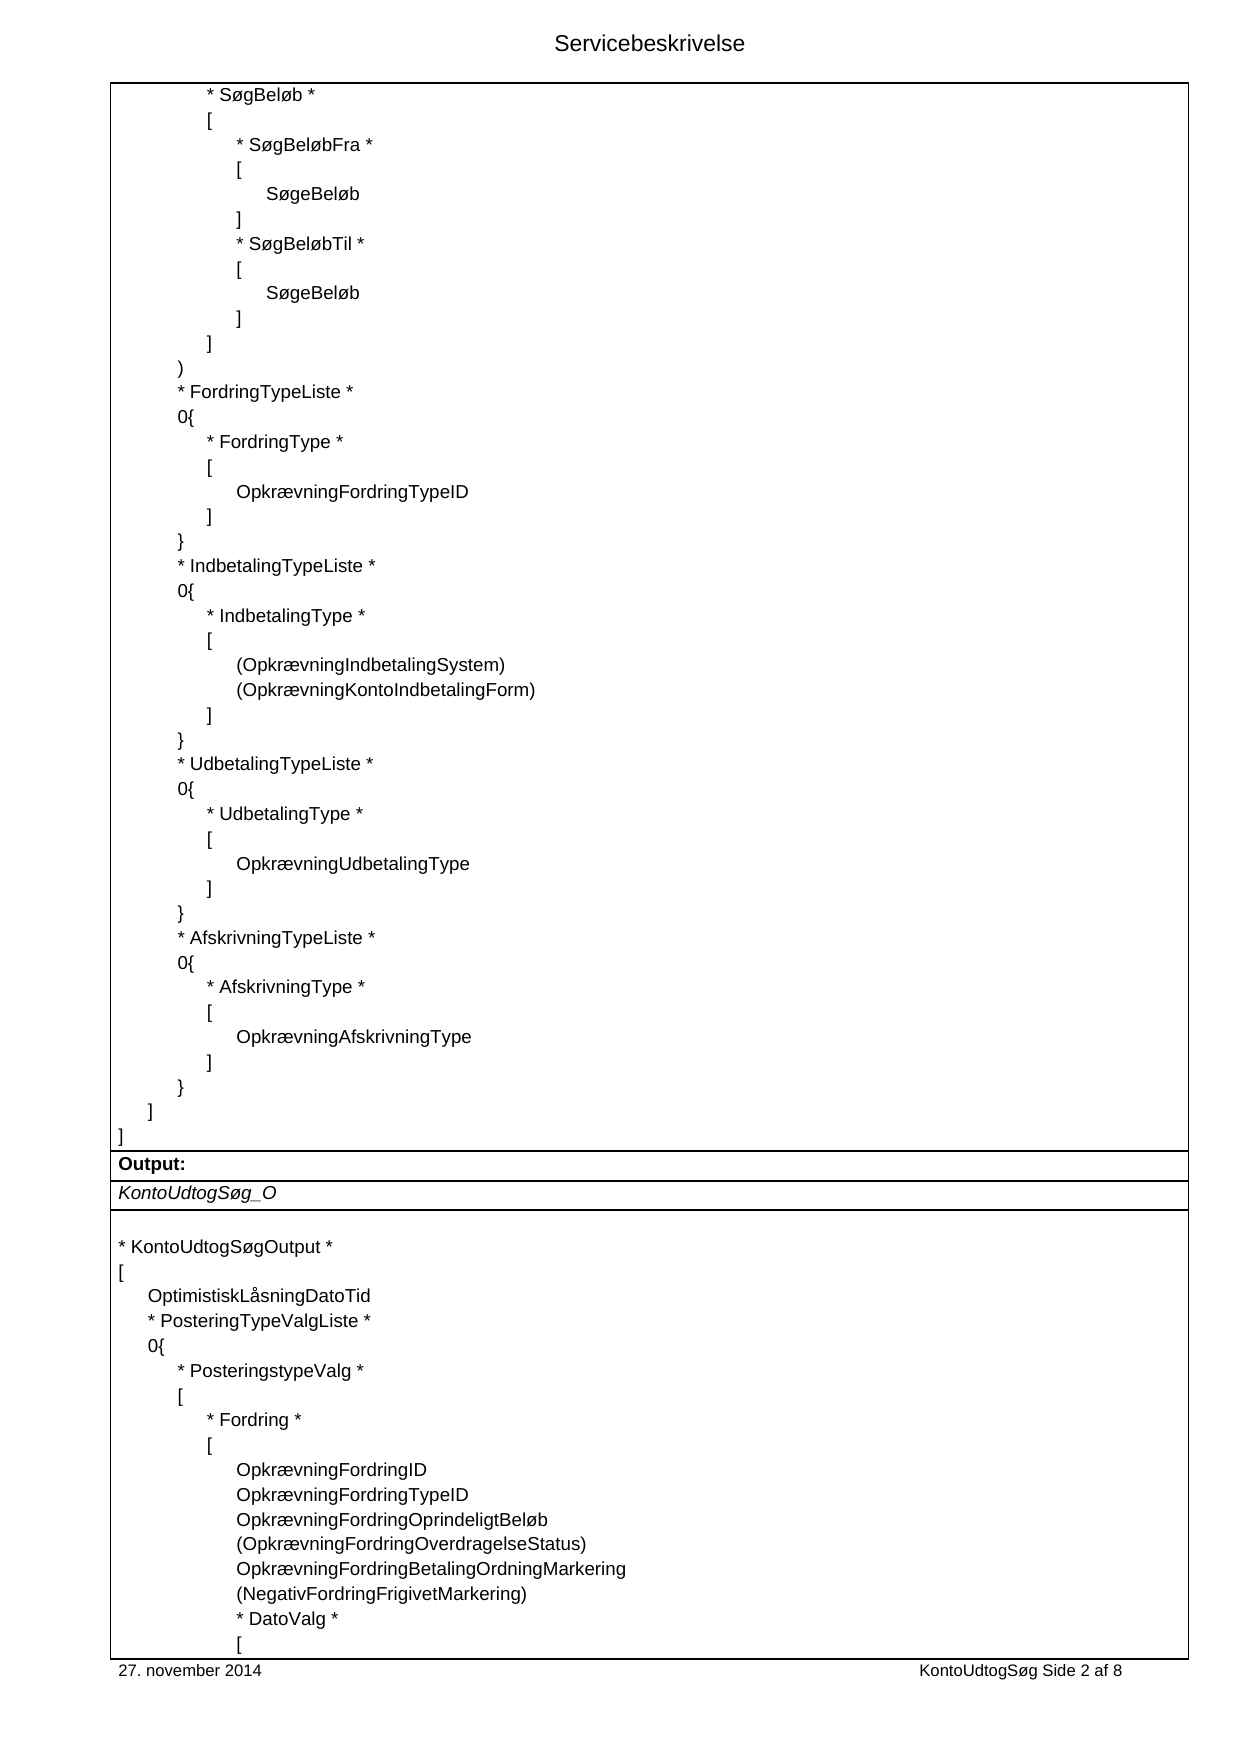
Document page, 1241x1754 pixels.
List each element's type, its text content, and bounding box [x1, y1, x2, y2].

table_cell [111, 84, 1188, 1150]
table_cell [111, 1211, 1188, 1658]
table_cell Output: [111, 1152, 1188, 1180]
table_cell KontoUdtogSøg_O [111, 1182, 1188, 1209]
